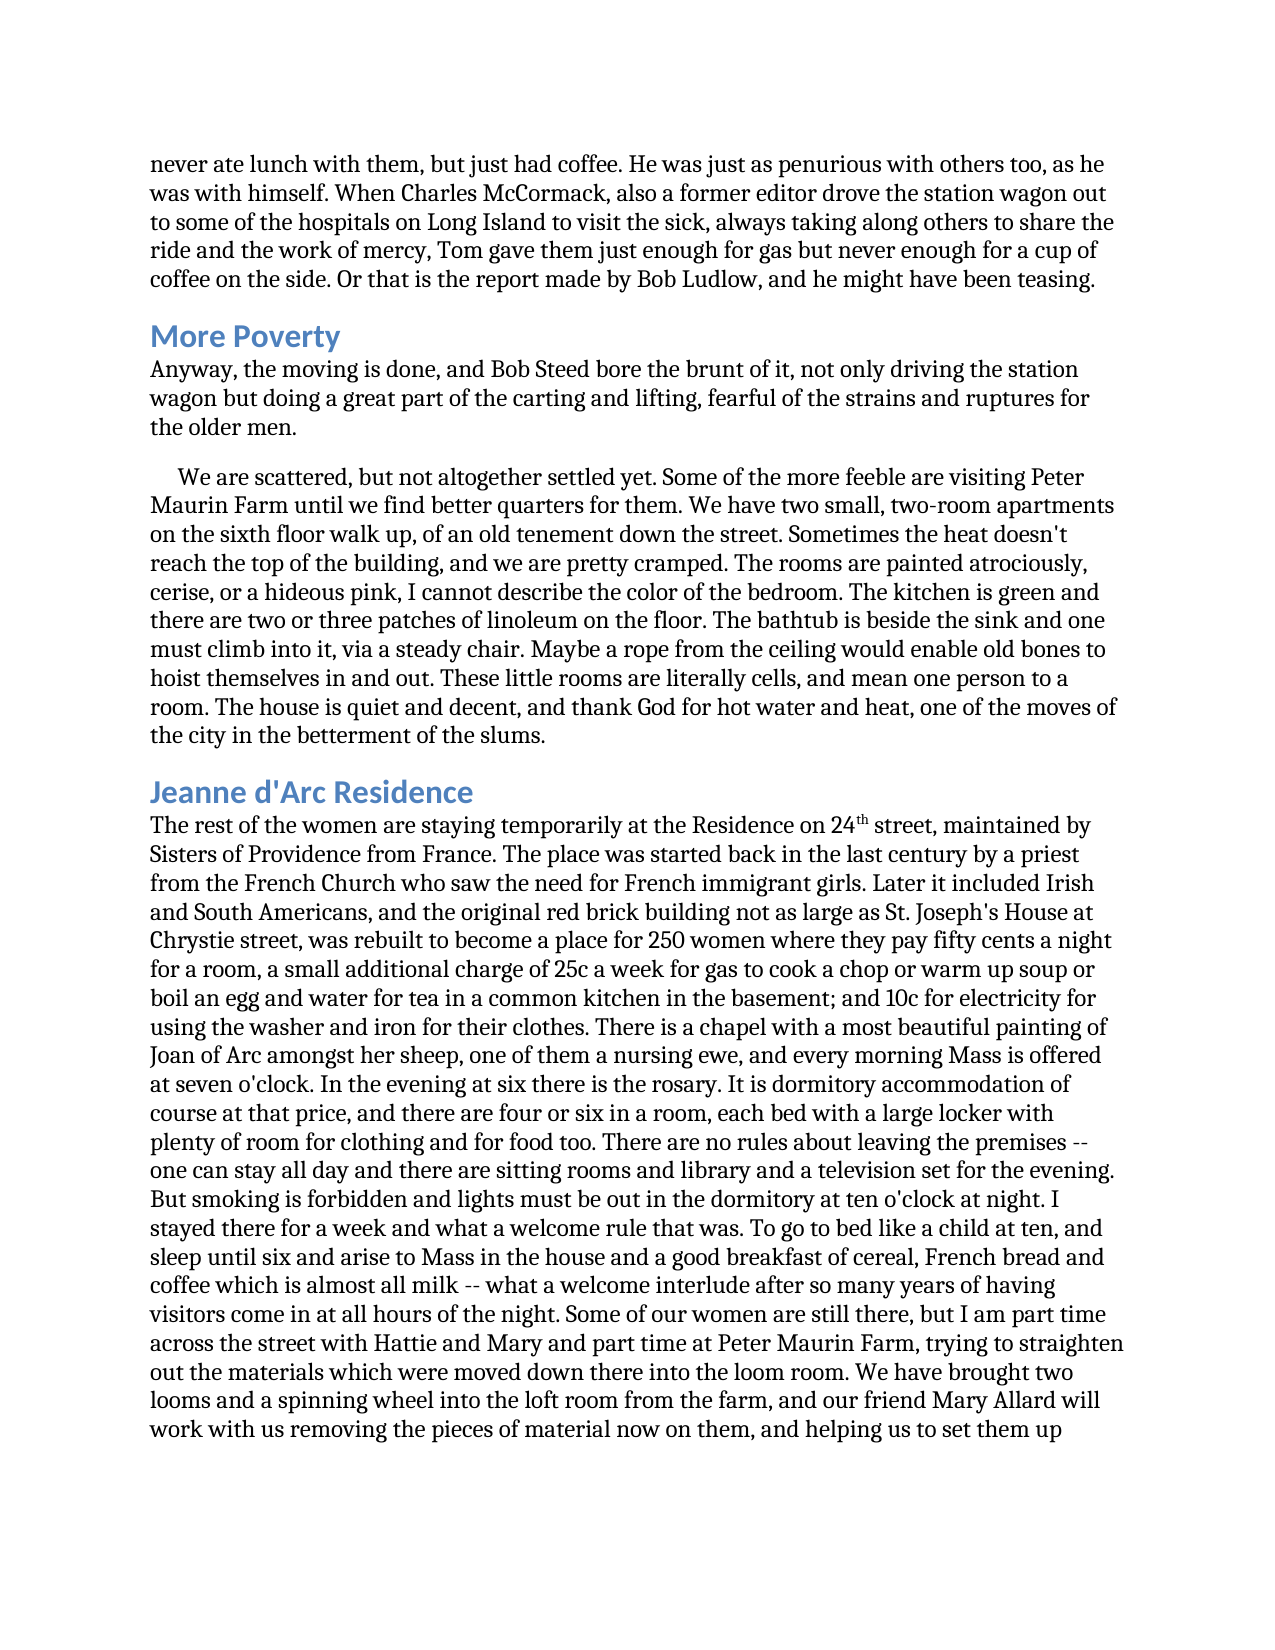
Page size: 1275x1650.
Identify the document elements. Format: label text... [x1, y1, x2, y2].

text Anyway, the moving is done, and Bob Steed bore the brunt of it, not only driving the station wagon but doing a great part of the carting and lifting, fearful of the strains and ruptures for the older men. [150, 355, 1125, 442]
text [150, 150, 1125, 294]
subtitle Jeanne d'Arc Residence [150, 771, 1125, 811]
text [150, 811, 1125, 1444]
text We are scattered, but not altogether settled yet. Some of the more feeble are visiting Peter Maurin Farm until we find better quarters for them. We have two small, two-room apartments on the sixth floor walk up, of an old tenement down the street. Sometimes the heat doesn't reach the top of the building, and we are pretty cramped. The rooms are painted atrociously, cerise, or a hideous pink, I cannot describe the color of the bedroom. The kitchen is green and there are two or three patches of linoleum on the floor. The bathtub is beside the sink and one must climb into it, via a steady chair. Maybe a rope from the ceiling would enable old bones to hoist themselves in and out. These little rooms are literally cells, and mean one person to a room. The house is quiet and decent, and thank God for hot water and heat, one of the moves of the city in the betterment of the slums. [150, 462, 1125, 750]
subtitle More Poverty [150, 314, 1125, 355]
